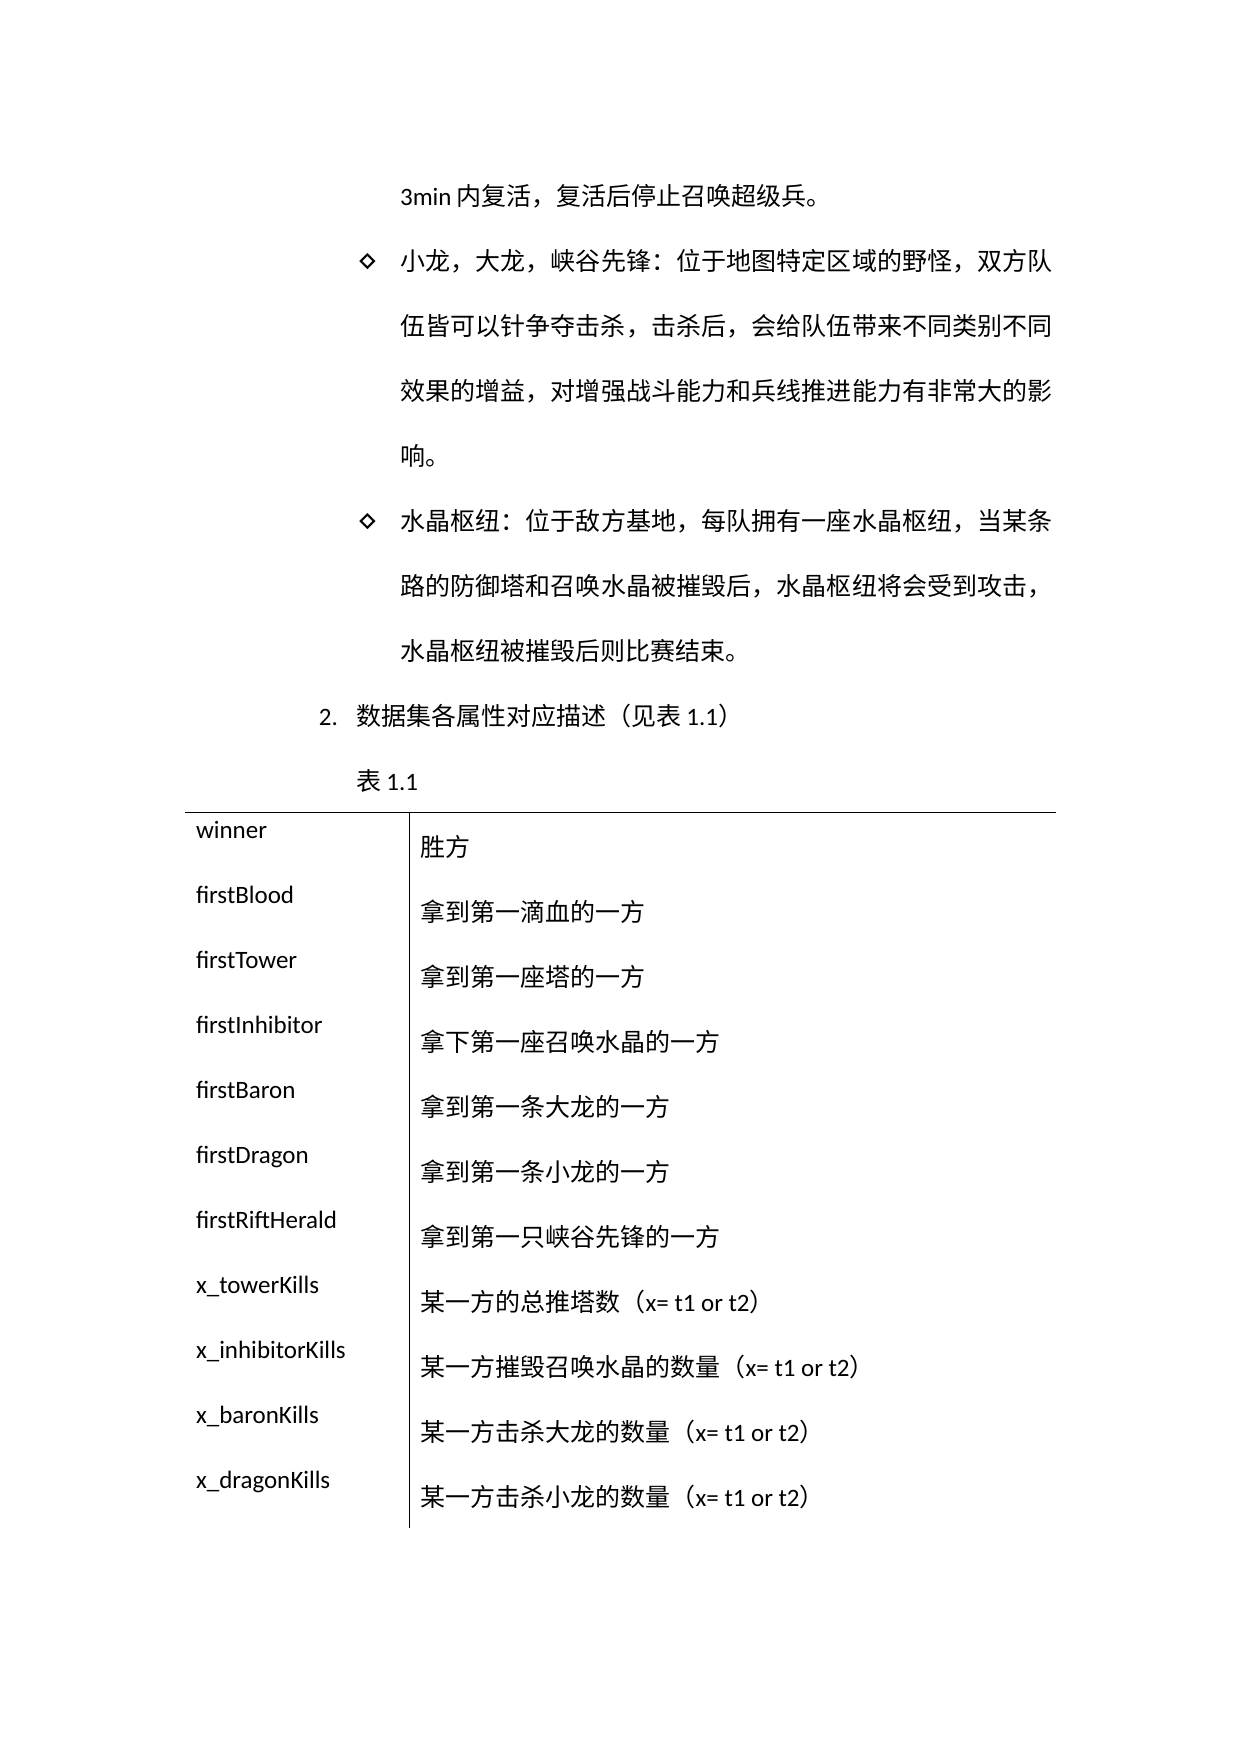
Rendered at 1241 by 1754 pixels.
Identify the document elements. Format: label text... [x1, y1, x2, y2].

table_cell firstTower [185, 943, 409, 1008]
table_cell x_towerKills [185, 1268, 409, 1333]
table_cell 拿到第一滴血的一方 [410, 878, 1056, 943]
table_cell firstInhibitor [185, 1008, 409, 1073]
table_header winner [185, 813, 409, 878]
list 小龙，大龙，峡谷先锋：位于地图特定区域的野怪，双方队伍皆可以针争夺击杀，击杀后，会给队伍带来不同类别不同效果的增益，对增强战斗能力和兵线推进能力有非常大的影响。 [356, 227, 1053, 487]
list 数据集各属性对应描述（见表1.1） [319, 682, 1053, 747]
table_cell 拿到第一只峡谷先锋的一方 [410, 1203, 1056, 1268]
table_cell 某一方摧毁召唤水晶的数量（x= t1 or t2） [410, 1333, 1056, 1398]
table_cell 某一方击杀大龙的数量（x= t1 or t2） [410, 1398, 1056, 1463]
table_cell firstRiftHerald [185, 1203, 409, 1268]
table_cell x_dragonKills [185, 1463, 409, 1528]
table_cell 拿到第一座塔的一方 [410, 943, 1056, 1008]
table_cell x_baronKills [185, 1398, 409, 1463]
list 表1.1 [356, 747, 1053, 812]
table_cell 某一方击杀小龙的数量（x= t1 or t2） [410, 1463, 1056, 1528]
table_cell firstBlood [185, 878, 409, 943]
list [356, 162, 1053, 227]
table_cell 拿到第一条小龙的一方 [410, 1138, 1056, 1203]
table_cell x_inhibitorKills [185, 1333, 409, 1398]
table_cell 拿到第一条大龙的一方 [410, 1073, 1056, 1138]
table_cell 拿下第一座召唤水晶的一方 [410, 1008, 1056, 1073]
table_cell 某一方的总推塔数（x= t1 or t2） [410, 1268, 1056, 1333]
table_cell firstDragon [185, 1138, 409, 1203]
table_header 胜方 [410, 813, 1056, 878]
table_cell firstBaron [185, 1073, 409, 1138]
list 水晶枢纽：位于敌方基地，每队拥有一座水晶枢纽，当某条路的防御塔和召唤水晶被摧毁后，水晶枢纽将会受到攻击，水晶枢纽被摧毁后则比赛结束。 [356, 487, 1053, 682]
